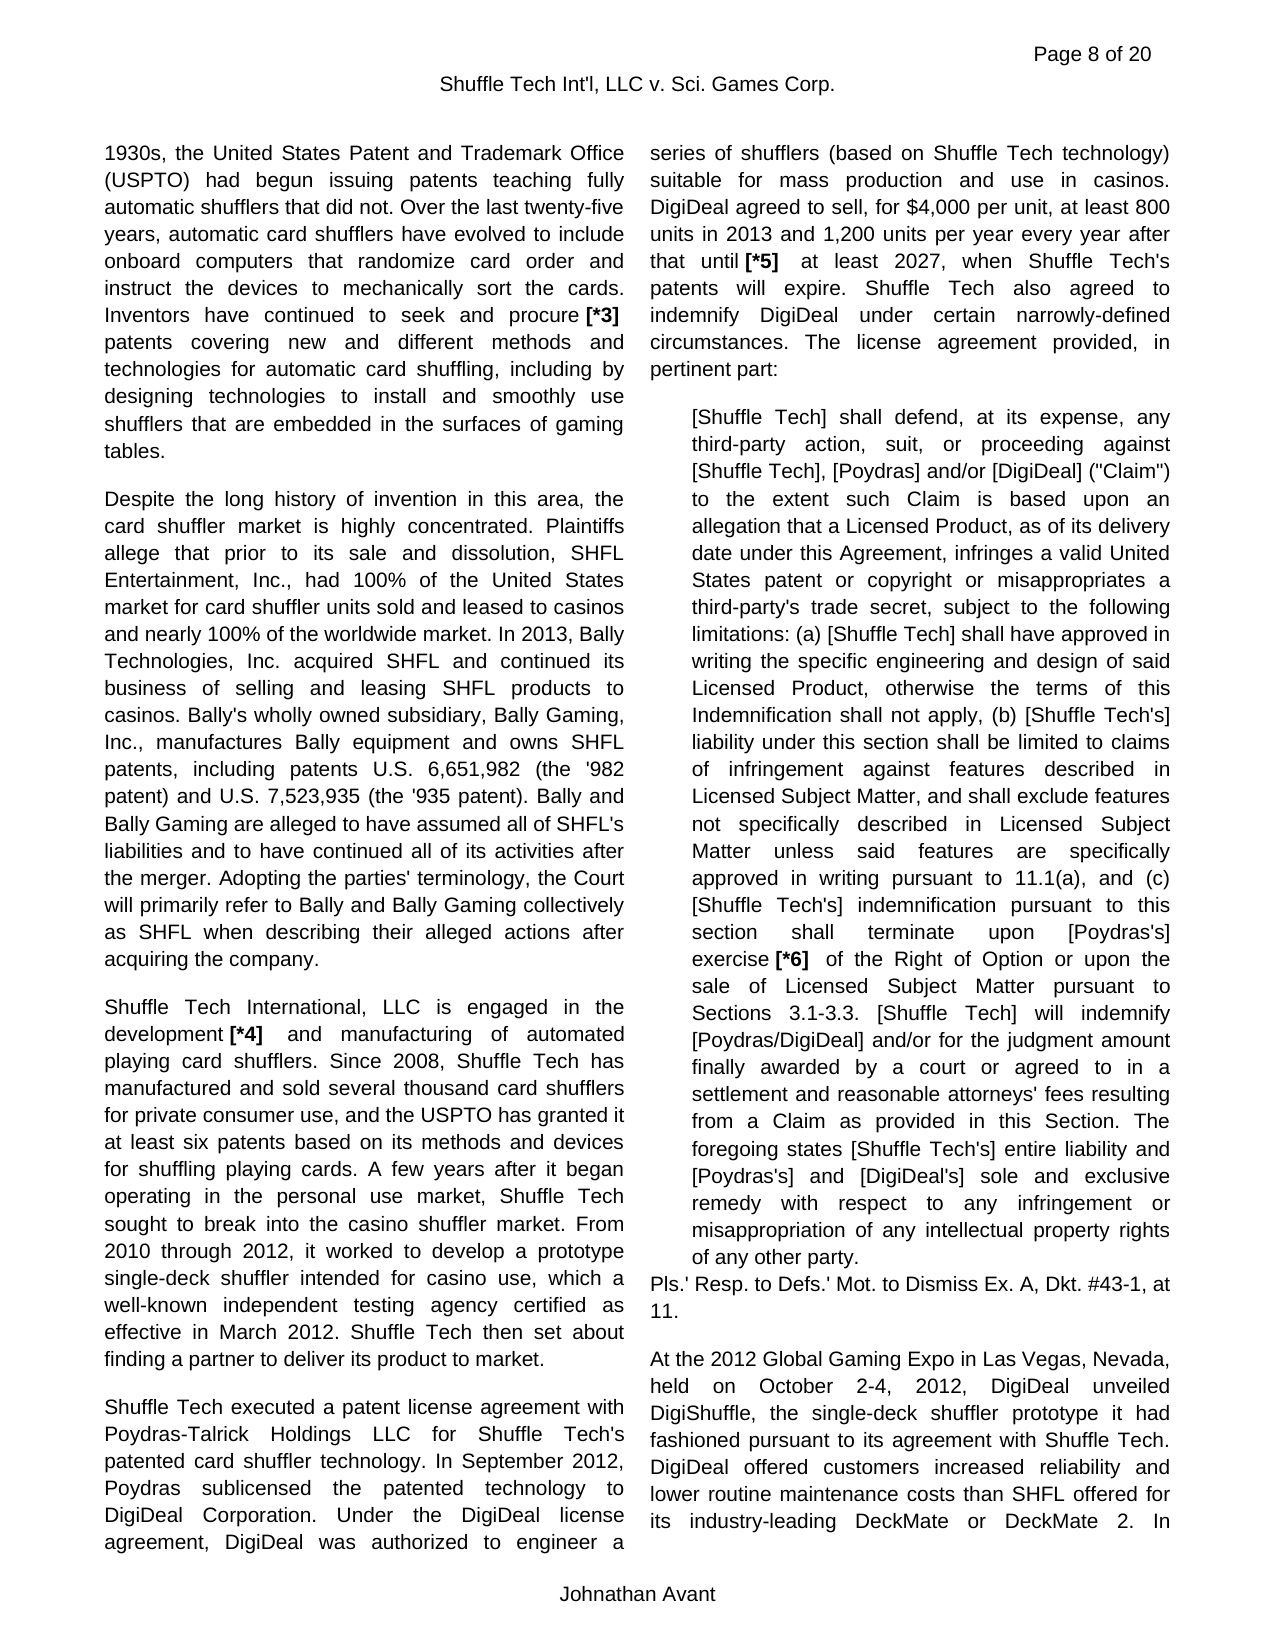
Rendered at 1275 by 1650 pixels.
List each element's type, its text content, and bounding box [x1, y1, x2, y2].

text Shuffle Tech executed a patent license agreement with Poydras-Talrick Holdings LLC for Shuffle Tech's patented card shuffler technology. In September 2012, Poydras sublicensed the patented technology to DigiDeal Corporation. Under the DigiDeal license agreement, DigiDeal was authorized to engineer a series of shufflers (based on Shuffle Tech technology) suitable for mass production and use in casinos. DigiDeal agreed to sell, for $4,000 per unit, at least 800 units in 2013 and 1,200 units per year every year after that until [*5] at least 2027, when Shuffle Tech's patents will expire. Shuffle Tech also agreed to indemnify DigiDeal under certain narrowly-defined circumstances. The license agreement provided, in pertinent part: [104, 1392, 625, 1554]
text Pls.' Resp. to Defs.' Mot. to Dismiss Ex. A, Dkt. #43-1, at 11. [650, 1269, 1171, 1323]
text [Shuffle Tech] shall defend, at its expense, any third-party action, suit, or proceeding against [Shuffle Tech], [Poydras] and/or [DigiDeal] ("Claim") to the extent such Claim is based upon an allegation that a Licensed Product, as of its delivery date under this Agreement, infringes a valid United States patent or copyright or misappropriates a third-party's trade secret, subject to the following limitations: (a) [Shuffle Tech] shall have approved in writing the specific engineering and design of said Licensed Product, otherwise the terms of this Indemnification shall not apply, (b) [Shuffle Tech's] liability under this section shall be limited to claims of infringement against features described in Licensed Subject Matter, and shall exclude features not specifically described in Licensed Subject Matter unless said features are specifically approved in writing pursuant to 11.1(a), and (c) [Shuffle Tech's] indemnification pursuant to this section shall terminate upon [Poydras's] exercise [*6] of the Right of Option or upon the sale of Licensed Subject Matter pursuant to Sections 3.1-3.3. [Shuffle Tech] will indemnify [Poydras/DigiDeal] and/or for the judgment amount finally awarded by a court or agreed to in a settlement and reasonable attorneys' fees resulting from a Claim as provided in this Section. The foregoing states [Shuffle Tech's] entire liability and [Poydras's] and [DigiDeal's] sole and exclusive remedy with respect to any infringement or misappropriation of any intellectual property rights of any other party. [692, 402, 1171, 1269]
text Despite the long history of invention in this area, the card shuffler market is highly concentrated. Plaintiffs allege that prior to its sale and dissolution, SHFL Entertainment, Inc., had 100% of the United States market for card shuffler units sold and leased to casinos and nearly 100% of the worldwide market. In 2013, Bally Technologies, Inc. acquired SHFL and continued its business of selling and leasing SHFL products to casinos. Bally's wholly owned subsidiary, Bally Gaming, Inc., manufactures Bally equipment and owns SHFL patents, including patents U.S. 6,651,982 (the '982 patent) and U.S. 7,523,935 (the '935 patent). Bally and Bally Gaming are alleged to have assumed all of SHFL's liabilities and to have continued all of its activities after the merger. Adopting the parties' terminology, the Court will primarily refer to Bally and Bally Gaming collectively as SHFL when describing their alleged actions after acquiring the company. [104, 483, 625, 971]
text Shuffle Tech International, LLC is engaged in the development [*4] and manufacturing of automated playing card shufflers. Since 2008, Shuffle Tech has manufactured and sold several thousand card shufflers for private consumer use, and the USPTO has granted it at least six patents based on its methods and devices for shuffling playing cards. A few years after it began operating in the personal use market, Shuffle Tech sought to break into the casino shuffler market. From 2010 through 2012, it worked to develop a prototype single-deck shuffler intended for casino use, which a well-known independent testing agency certified as effective in March 2012. Shuffle Tech then set about finding a partner to deliver its product to market. [104, 992, 625, 1371]
text Shuffle Tech executed a patent license agreement with Poydras-Talrick Holdings LLC for Shuffle Tech's patented card shuffler technology. In September 2012, Poydras sublicensed the patented technology to DigiDeal Corporation. Under the DigiDeal license agreement, DigiDeal was authorized to engineer a series of shufflers (based on Shuffle Tech technology) suitable for mass production and use in casinos. DigiDeal agreed to sell, for $4,000 per unit, at least 800 units in 2013 and 1,200 units per year every year after that until [*5] at least 2027, when Shuffle Tech's patents will expire. Shuffle Tech also agreed to indemnify DigiDeal under certain narrowly-defined circumstances. The license agreement provided, in pertinent part: [650, 137, 1171, 381]
